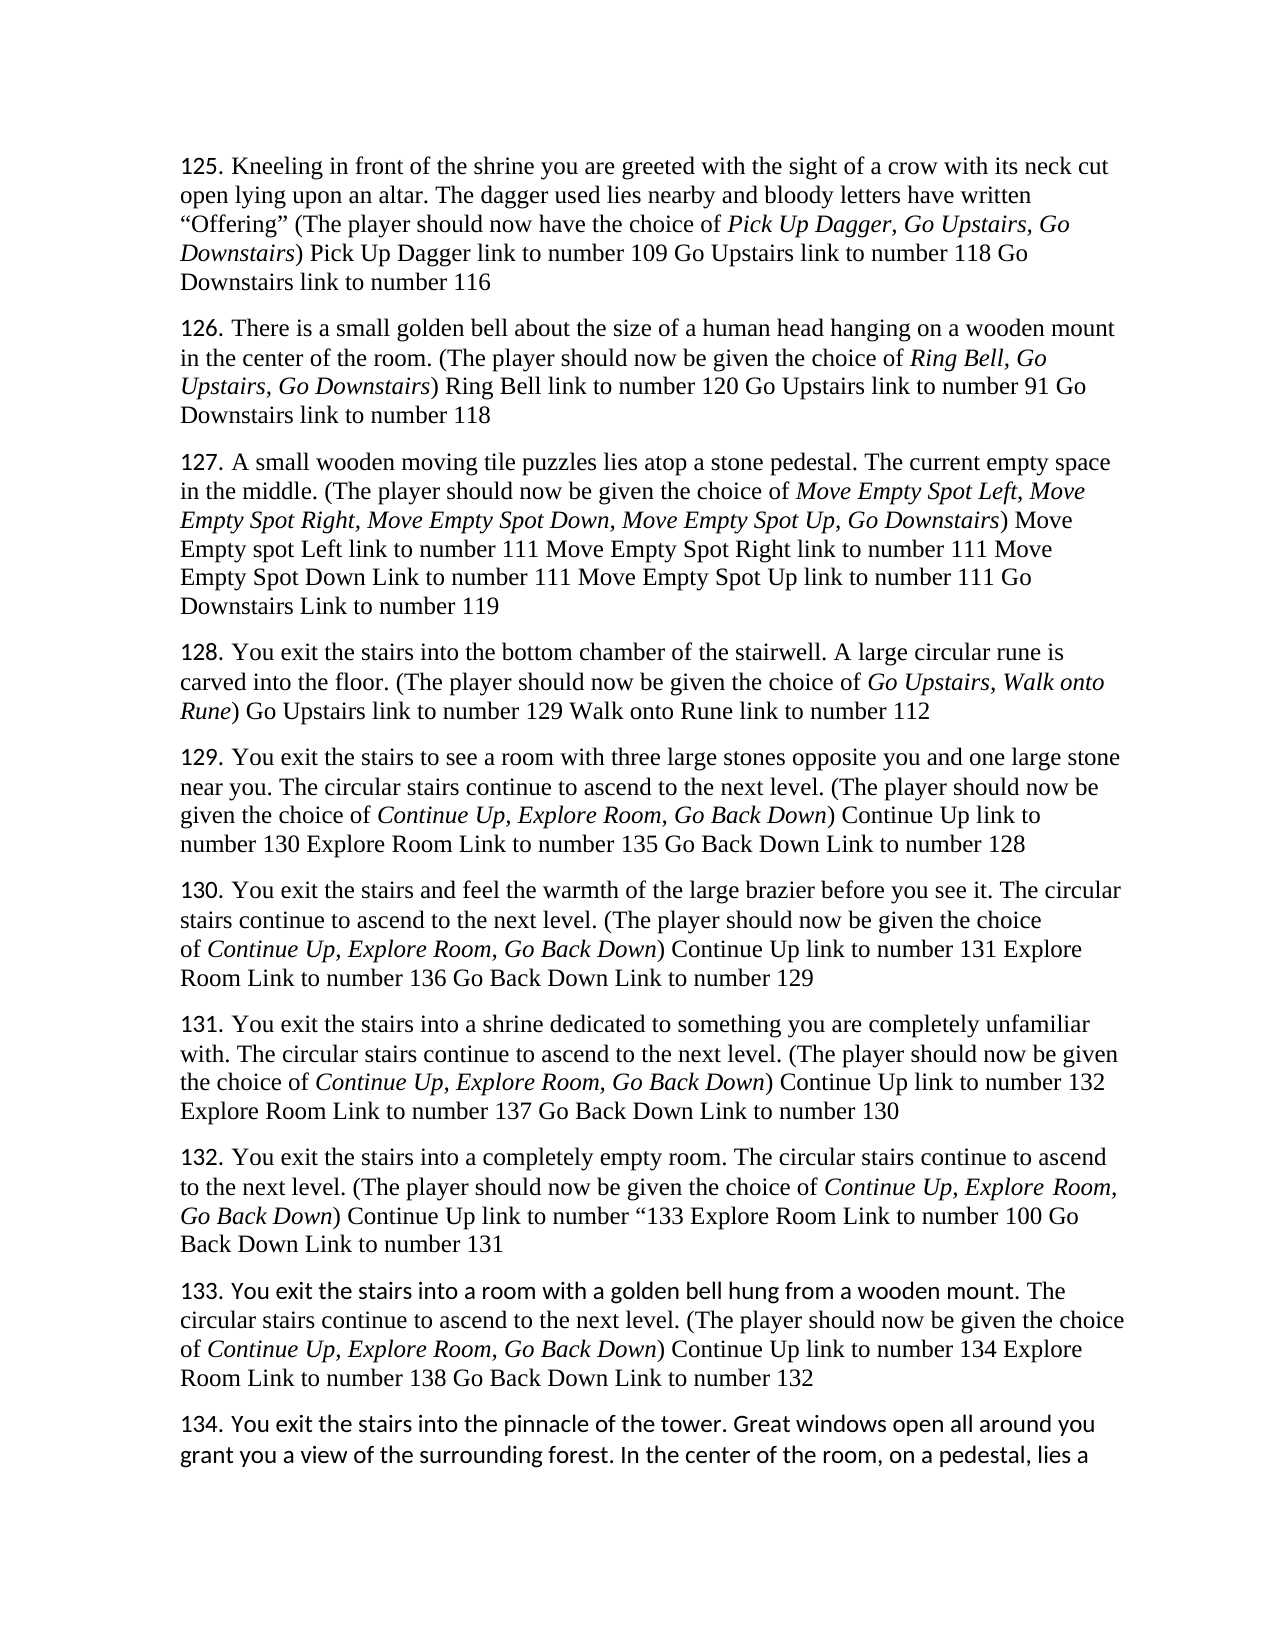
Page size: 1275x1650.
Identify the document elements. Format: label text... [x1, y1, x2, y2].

list You exit the stairs to see a room with three large stones opposite you and one large stone near you. The circular stairs continue to ascend to the next level. (The player should now be given the choice of Continue Up, Explore Room, Go Back Down) Continue Up link to number 130 Explore Room Link to number 135 Go Back Down Link to number 128 [180, 741, 1125, 858]
list You exit the stairs into a room with a golden bell hung from a wooden mount. The circular stairs continue to ascend to the next level. (The player should now be given the choice of Continue Up, Explore Room, Go Back Down) Continue Up link to number 134 Explore Room Link to number 138 Go Back Down Link to number 132 [180, 1275, 1125, 1392]
list A small wooden moving tile puzzles lies atop a stone pedestal. The current empty space in the middle. (The player should now be given the choice of Move Empty Spot Left, Move Empty Spot Right, Move Empty Spot Down, Move Empty Spot Up, Go Downstairs) Move Empty spot Left link to number 111 Move Empty Spot Right link to number 111 Move Empty Spot Down Link to number 111 Move Empty Spot Up link to number 111 Go Downstairs Link to number 119 [180, 446, 1125, 620]
list You exit the stairs and feel the warmth of the large brazier before you see it. The circular stairs continue to ascend to the next level. (The player should now be given the choice of Continue Up, Explore Room, Go Back Down) Continue Up link to number 131 Explore Room Link to number 136 Go Back Down Link to number 129 [180, 875, 1125, 991]
list You exit the stairs into a completely empty room. The circular stairs continue to ascend to the next level. (The player should now be given the choice of Continue Up, Explore Room, Go Back Down) Continue Up link to number “133 Explore Room Link to number 100 Go Back Down Link to number 131 [180, 1142, 1125, 1258]
list You exit the stairs into a shrine dedicated to something you are completely unfamiliar with. The circular stairs continue to ascend to the next level. (The player should now be given the choice of Continue Up, Explore Room, Go Back Down) Continue Up link to number 132 Explore Room Link to number 137 Go Back Down Link to number 130 [180, 1008, 1125, 1125]
list There is a small golden bell about the size of a human head hanging on a wooden mount in the center of the room. (The player should now be given the choice of Ring Bell, Go Upstairs, Go Downstairs) Ring Bell link to number 120 Go Upstairs link to number 91 Go Downstairs link to number 118 [180, 312, 1125, 429]
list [180, 1408, 1125, 1469]
list You exit the stairs into the bottom chamber of the stairwell. A large circular rune is carved into the floor. (The player should now be given the choice of Go Upstairs, Walk onto Rune) Go Upstairs link to number 129 Walk onto Rune link to number 112 [180, 637, 1125, 724]
list Kneeling in front of the shrine you are greeted with the sight of a crow with its neck cut open lying upon an altar. The dagger used lies nearby and bloody letters have written “Offering” (The player should now have the choice of Pick Up Dagger, Go Upstairs, Go Downstairs) Pick Up Dagger link to number 109 Go Upstairs link to number 118 Go Downstairs link to number 116 [180, 150, 1125, 296]
